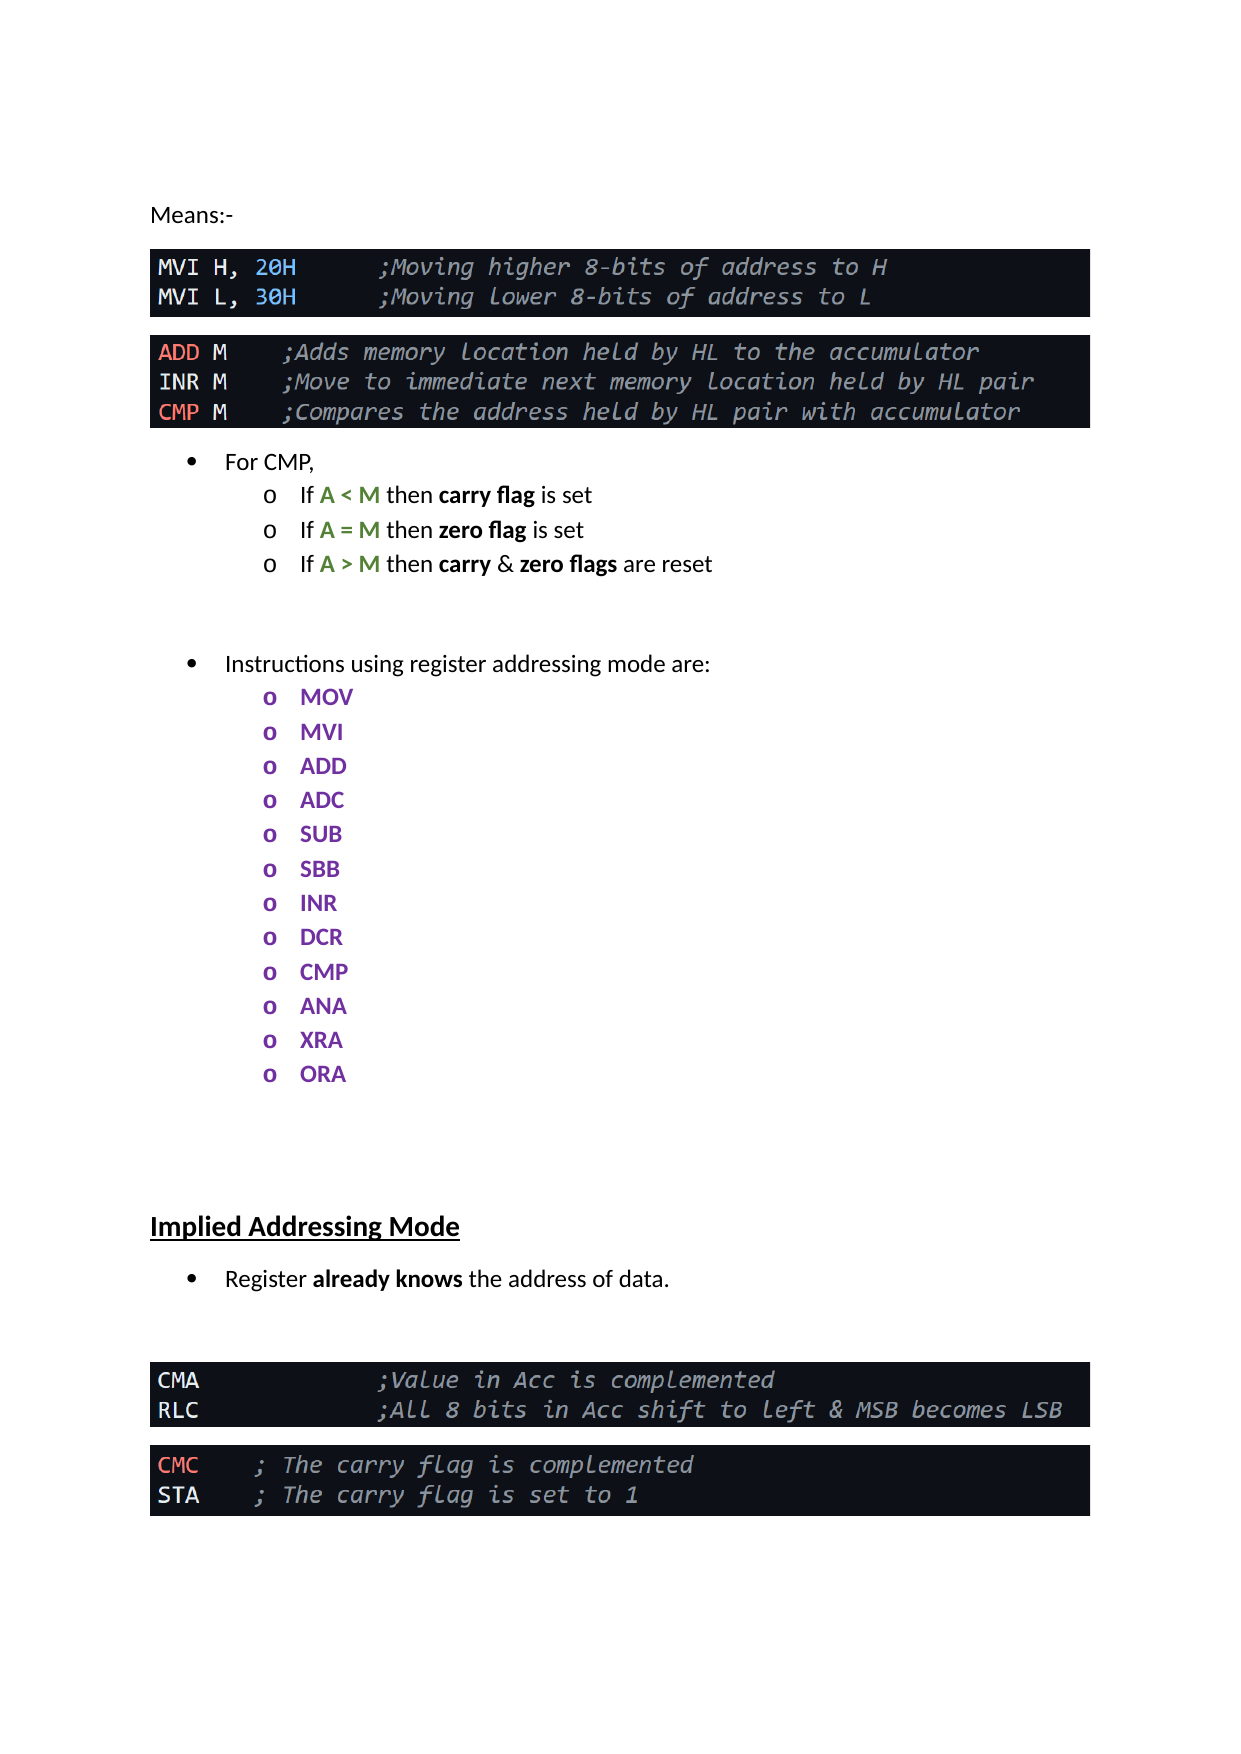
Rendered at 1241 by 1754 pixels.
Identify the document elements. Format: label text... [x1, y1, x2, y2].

text Means:- [150, 199, 1090, 230]
list MOV [262, 681, 1090, 713]
list SUB [262, 818, 1090, 850]
list CMP [262, 956, 1090, 987]
list If A > M then carry & zero flags are reset [262, 548, 1090, 580]
picture [150, 335, 1091, 428]
picture [150, 1445, 1091, 1516]
list Instructions using register addressing mode are: [187, 648, 1090, 679]
list XRA [262, 1024, 1090, 1056]
list SBB [262, 853, 1090, 884]
picture [150, 1362, 1091, 1427]
list ADD [262, 750, 1090, 782]
list ADC [262, 784, 1090, 816]
list Register already knows the address of data. [187, 1264, 1090, 1294]
list If A < M then carry flag is set [262, 479, 1090, 511]
text Implied Addressing Mode [150, 1208, 1090, 1244]
list ANA [262, 990, 1090, 1022]
list INR [262, 887, 1090, 919]
list ORA [262, 1058, 1090, 1090]
list DCR [262, 921, 1090, 953]
picture [150, 249, 1091, 317]
list For CMP, [187, 447, 1090, 477]
list If A = M then zero flag is set [262, 514, 1090, 546]
list MVI [262, 716, 1090, 747]
